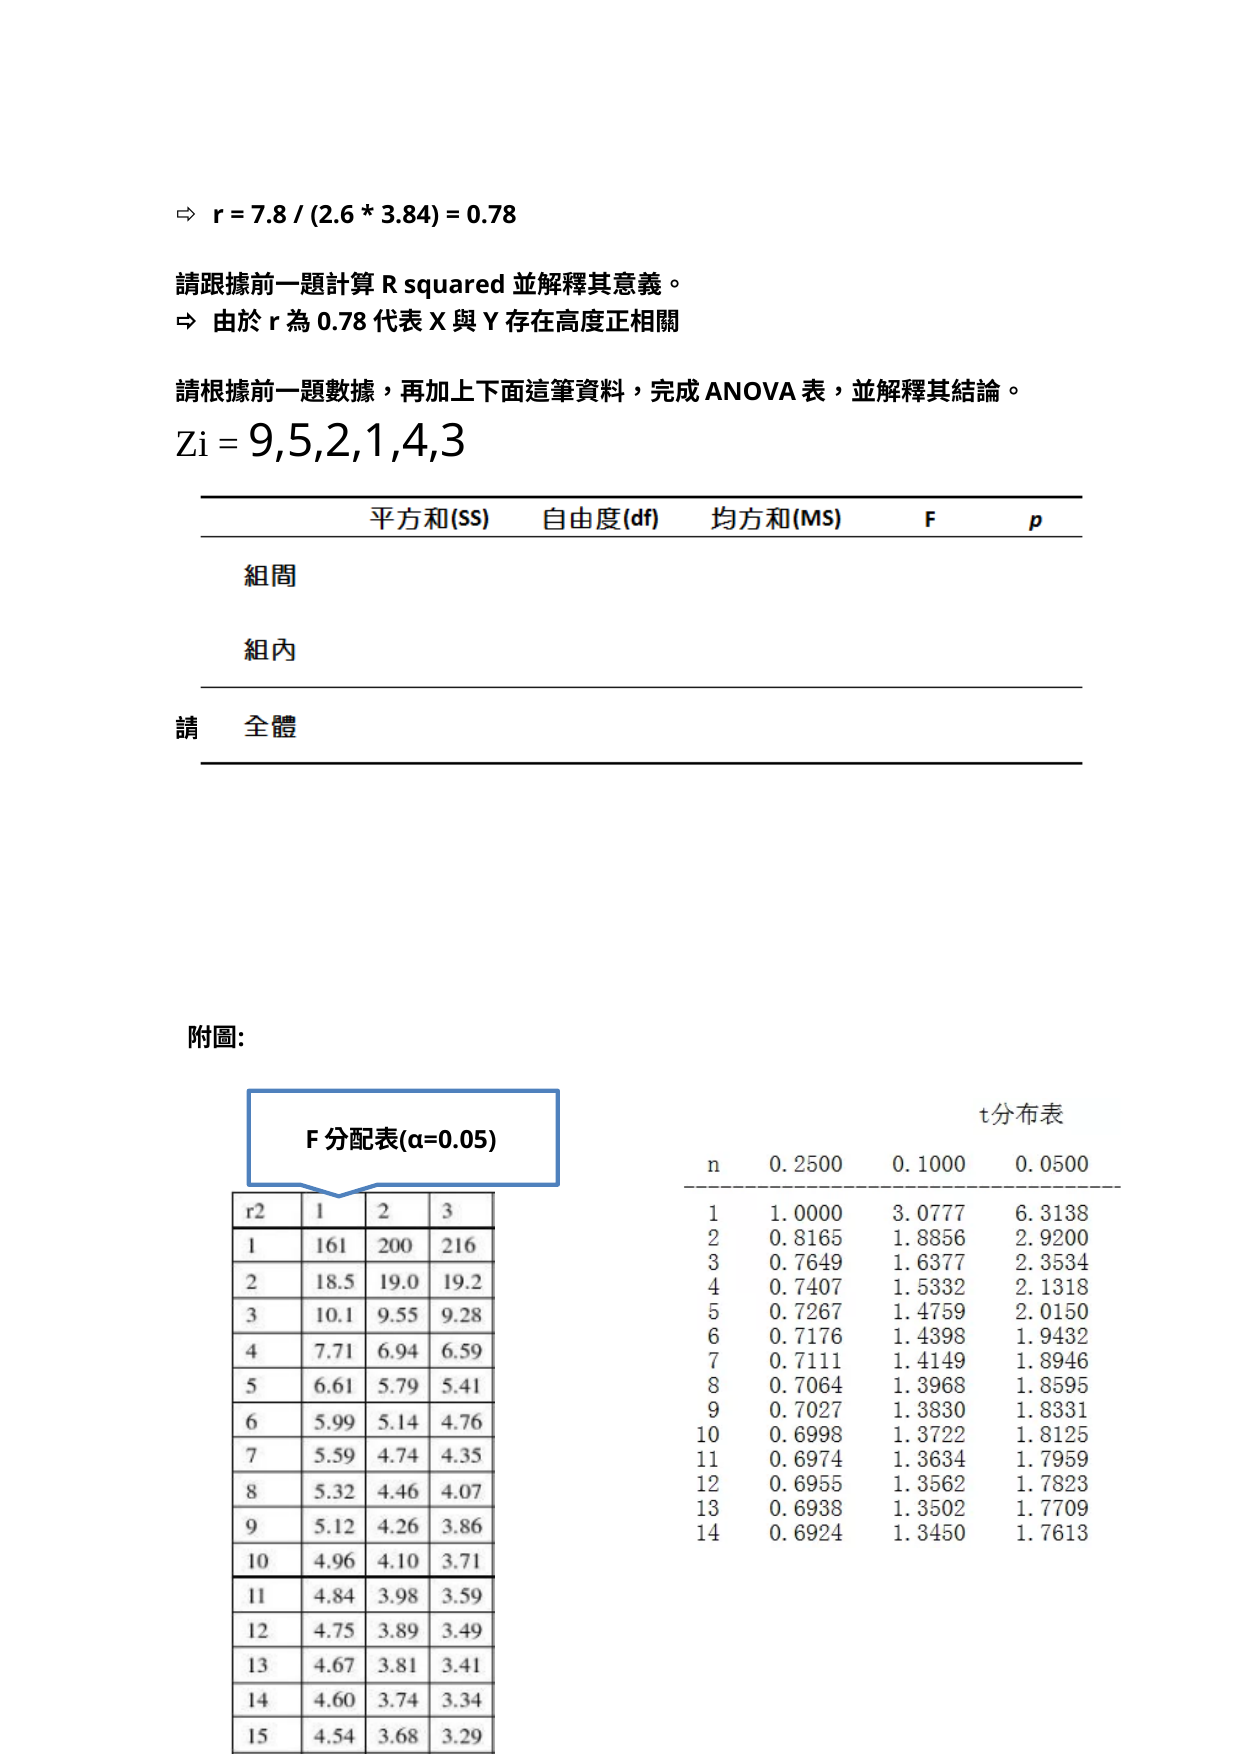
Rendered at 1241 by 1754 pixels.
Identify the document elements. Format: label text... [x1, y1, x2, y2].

text Zi = 9,5,2,1,4,3 [175, 407, 1065, 470]
picture [683, 1098, 1121, 1548]
picture [197, 492, 1089, 770]
picture [229, 1189, 495, 1754]
text 請根據前一題數據，再加上下面這筆資料，完成ANOVA表，並解釋其結論。 [175, 371, 1065, 407]
list r = 7.8 / (2.6 * 3.84) = 0.78 [175, 197, 1065, 231]
text 附圖: [187, 1017, 1065, 1053]
text 請跟據前一題計算 R squared 並解釋其意義。 [175, 265, 1065, 301]
list 由於 r 為 0.78 代表 X 與 Y 存在高度正相關 [175, 301, 1065, 337]
